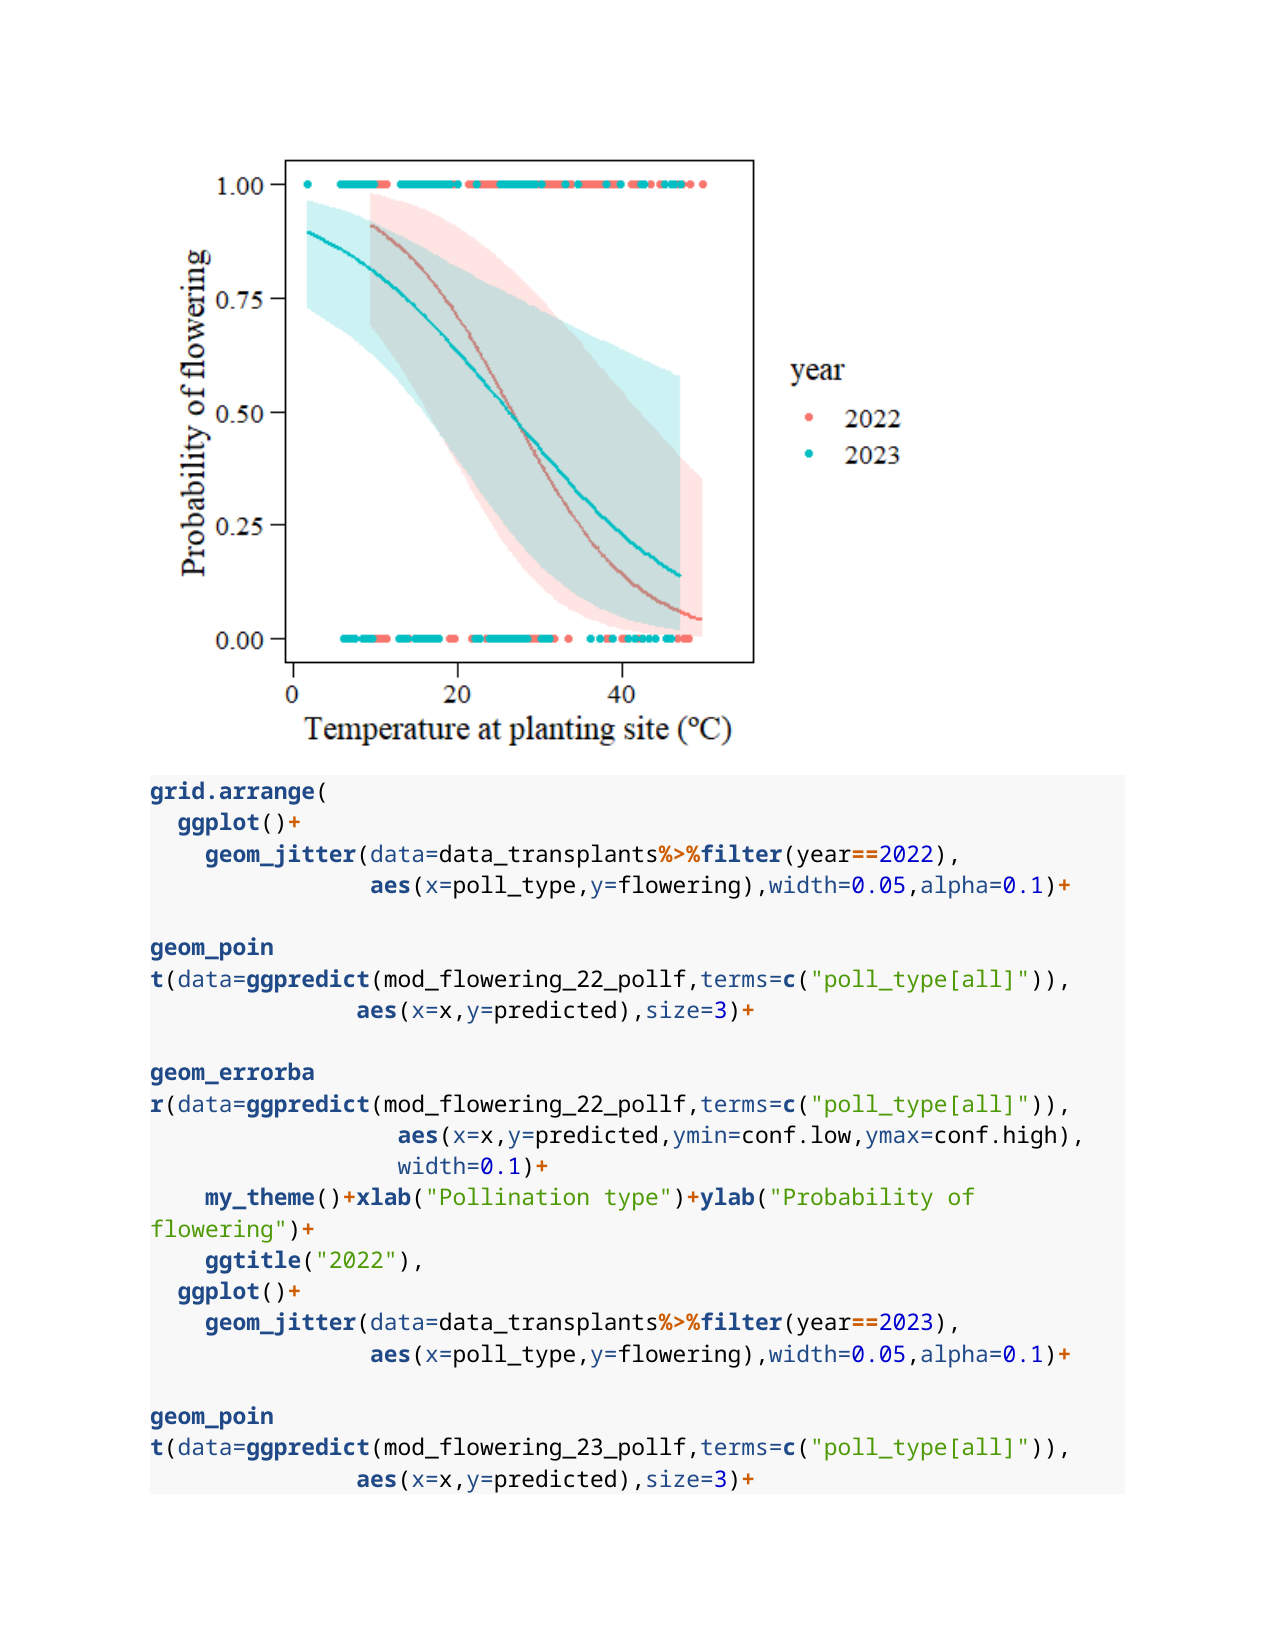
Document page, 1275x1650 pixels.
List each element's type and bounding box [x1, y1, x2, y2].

text [150, 775, 1125, 1494]
picture [168, 150, 927, 757]
